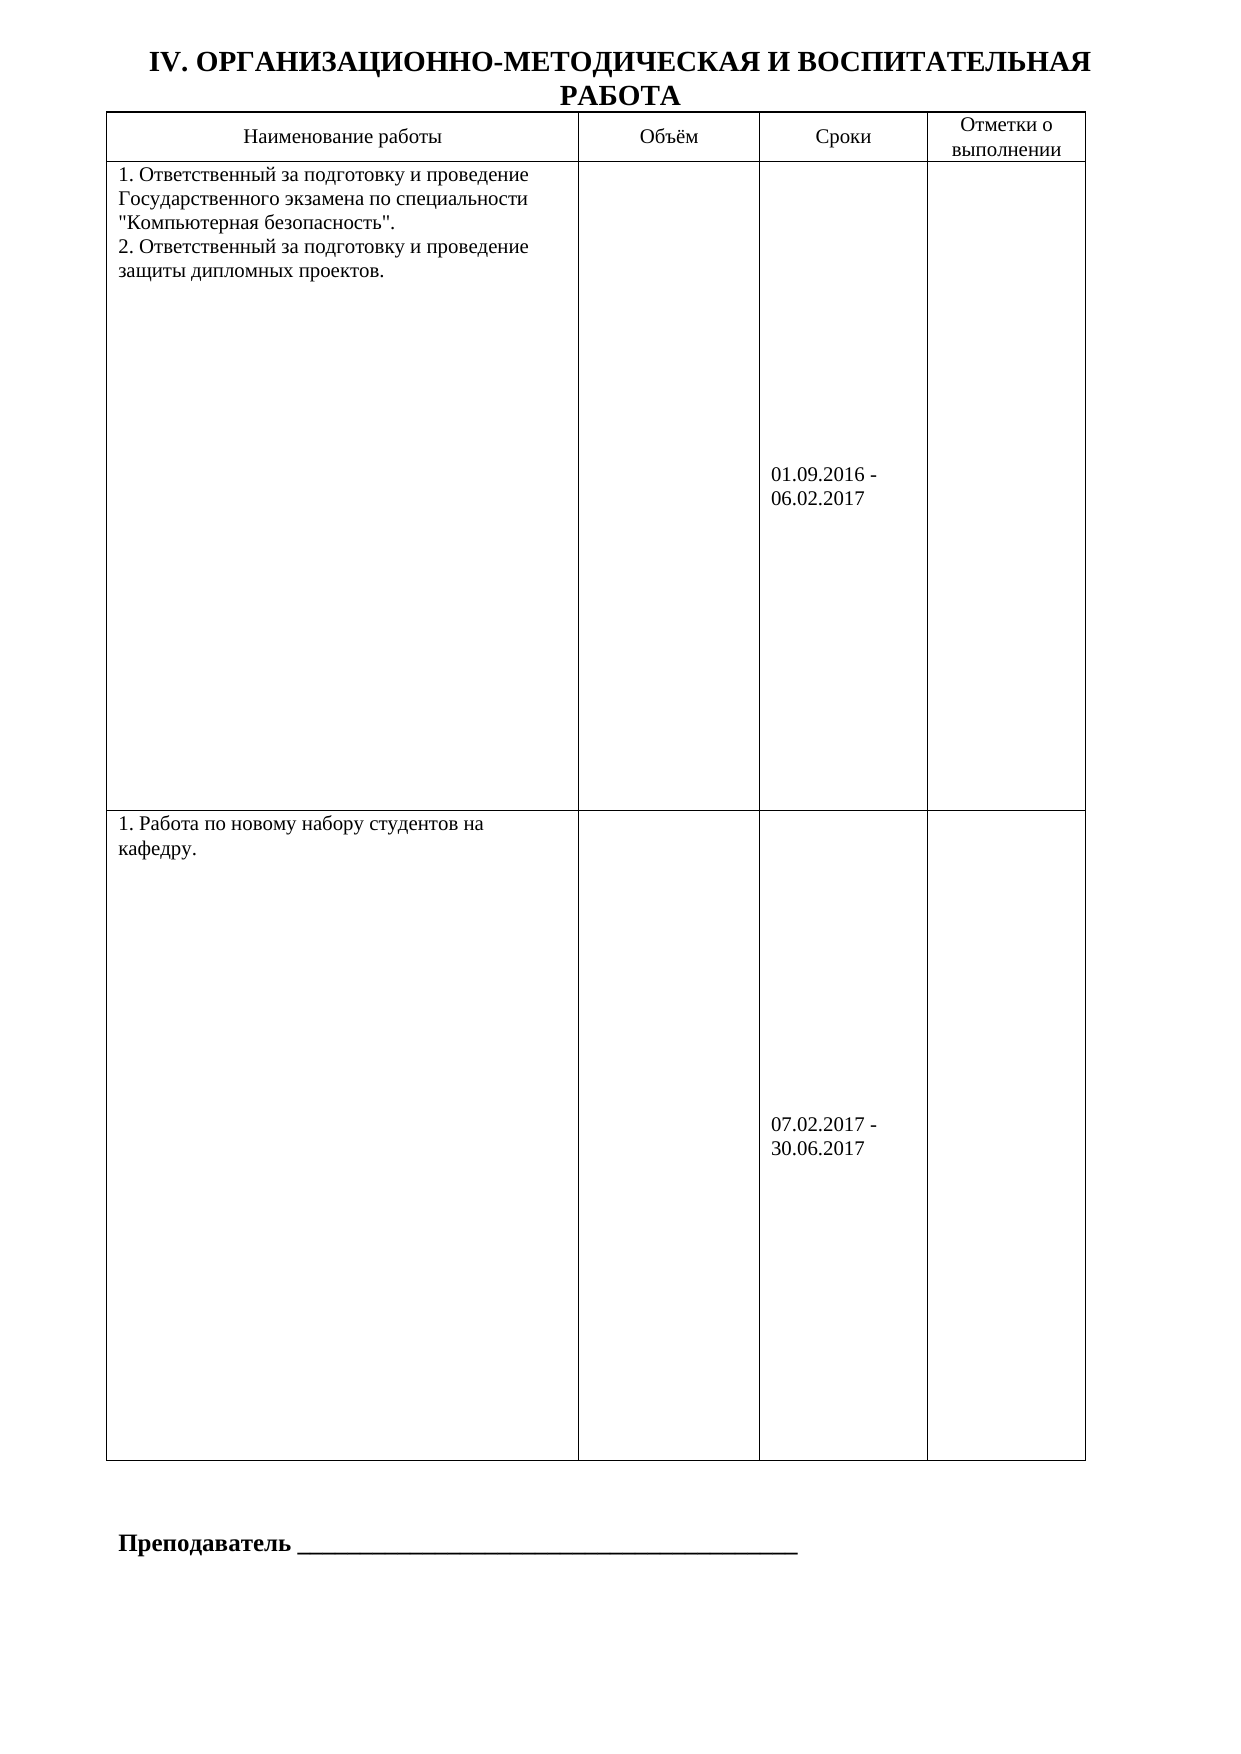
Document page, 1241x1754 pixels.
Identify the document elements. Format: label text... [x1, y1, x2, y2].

text iv. Организационно-методическая и воспитательная работа [118, 44, 1122, 111]
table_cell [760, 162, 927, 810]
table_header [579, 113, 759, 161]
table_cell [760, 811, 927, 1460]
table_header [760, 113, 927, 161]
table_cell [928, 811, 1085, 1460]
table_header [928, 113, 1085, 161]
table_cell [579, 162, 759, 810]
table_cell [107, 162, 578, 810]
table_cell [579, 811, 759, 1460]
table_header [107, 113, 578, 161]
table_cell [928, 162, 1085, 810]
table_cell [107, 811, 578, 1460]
text Преподаватель ________________________________________ [118, 1528, 1122, 1557]
